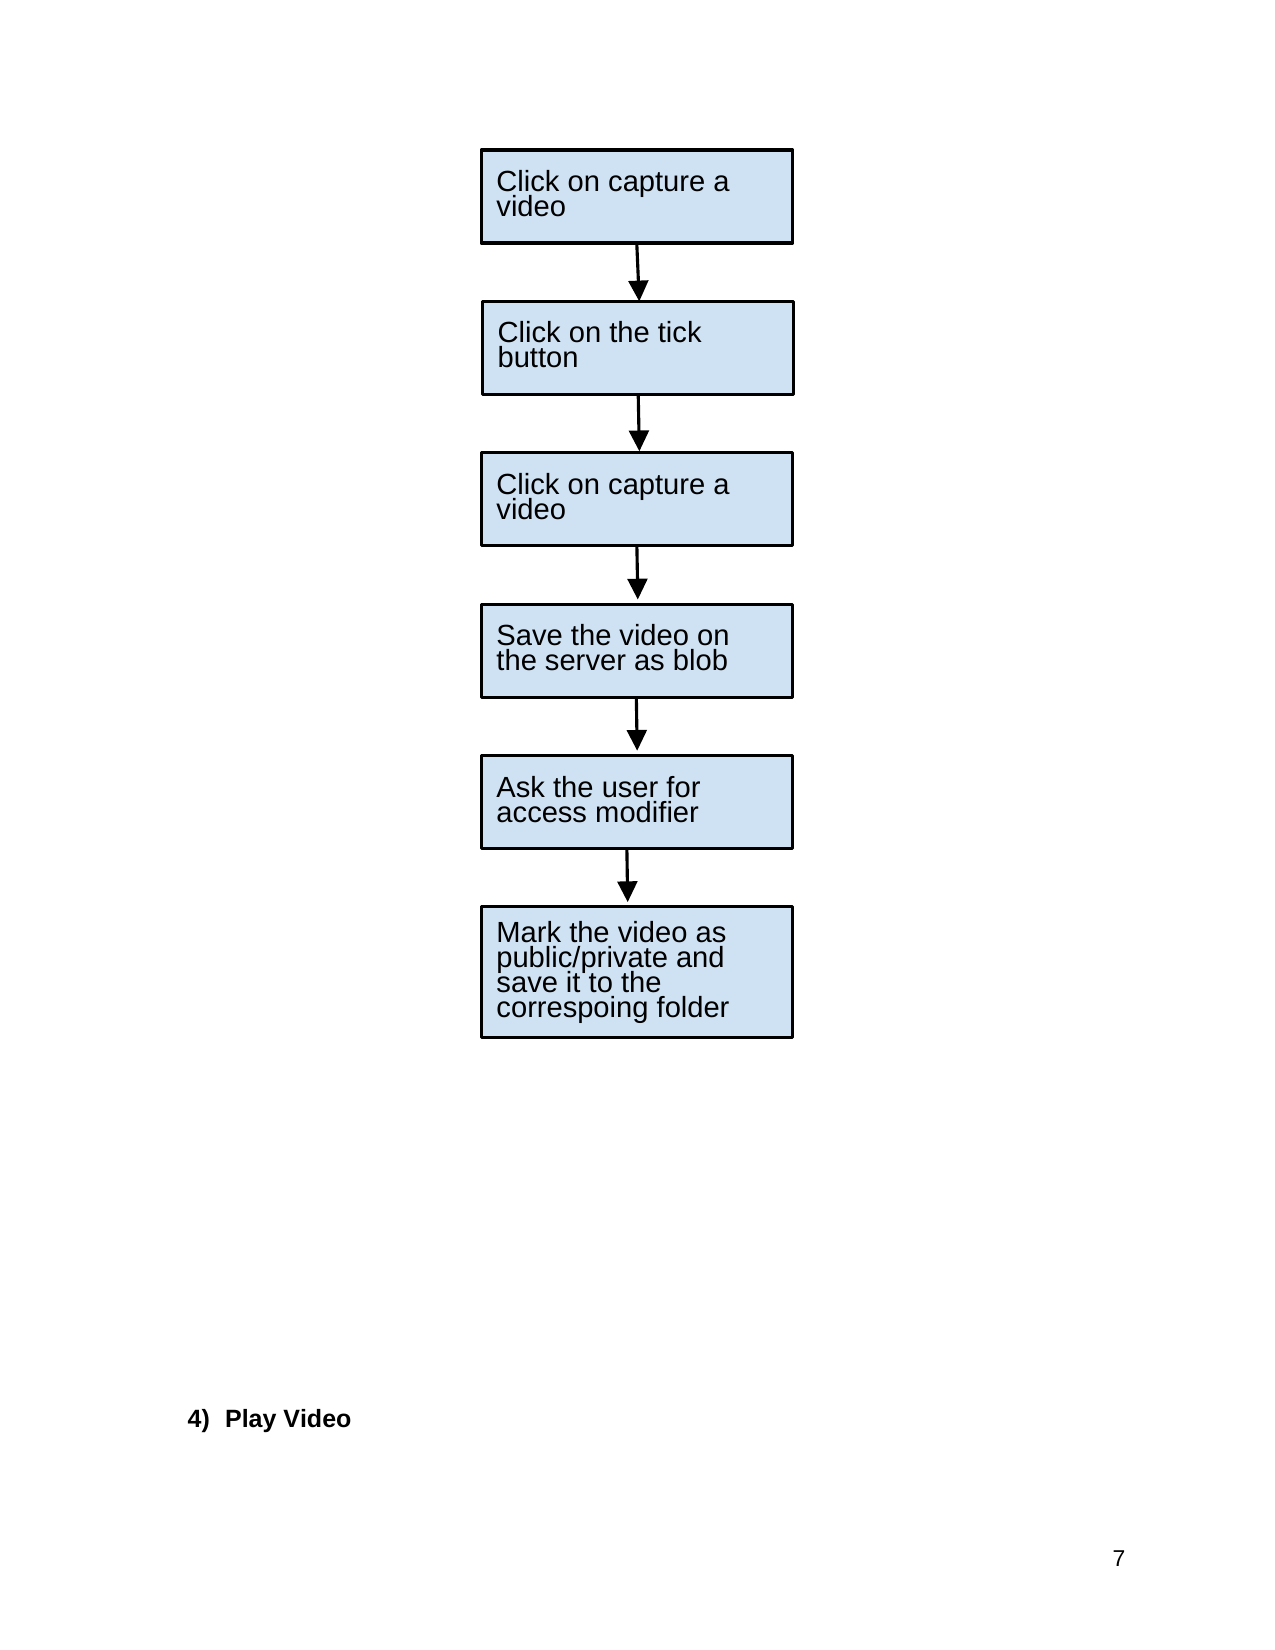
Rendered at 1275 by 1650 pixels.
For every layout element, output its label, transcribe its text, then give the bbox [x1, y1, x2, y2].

list Play Video [187, 1404, 1125, 1433]
